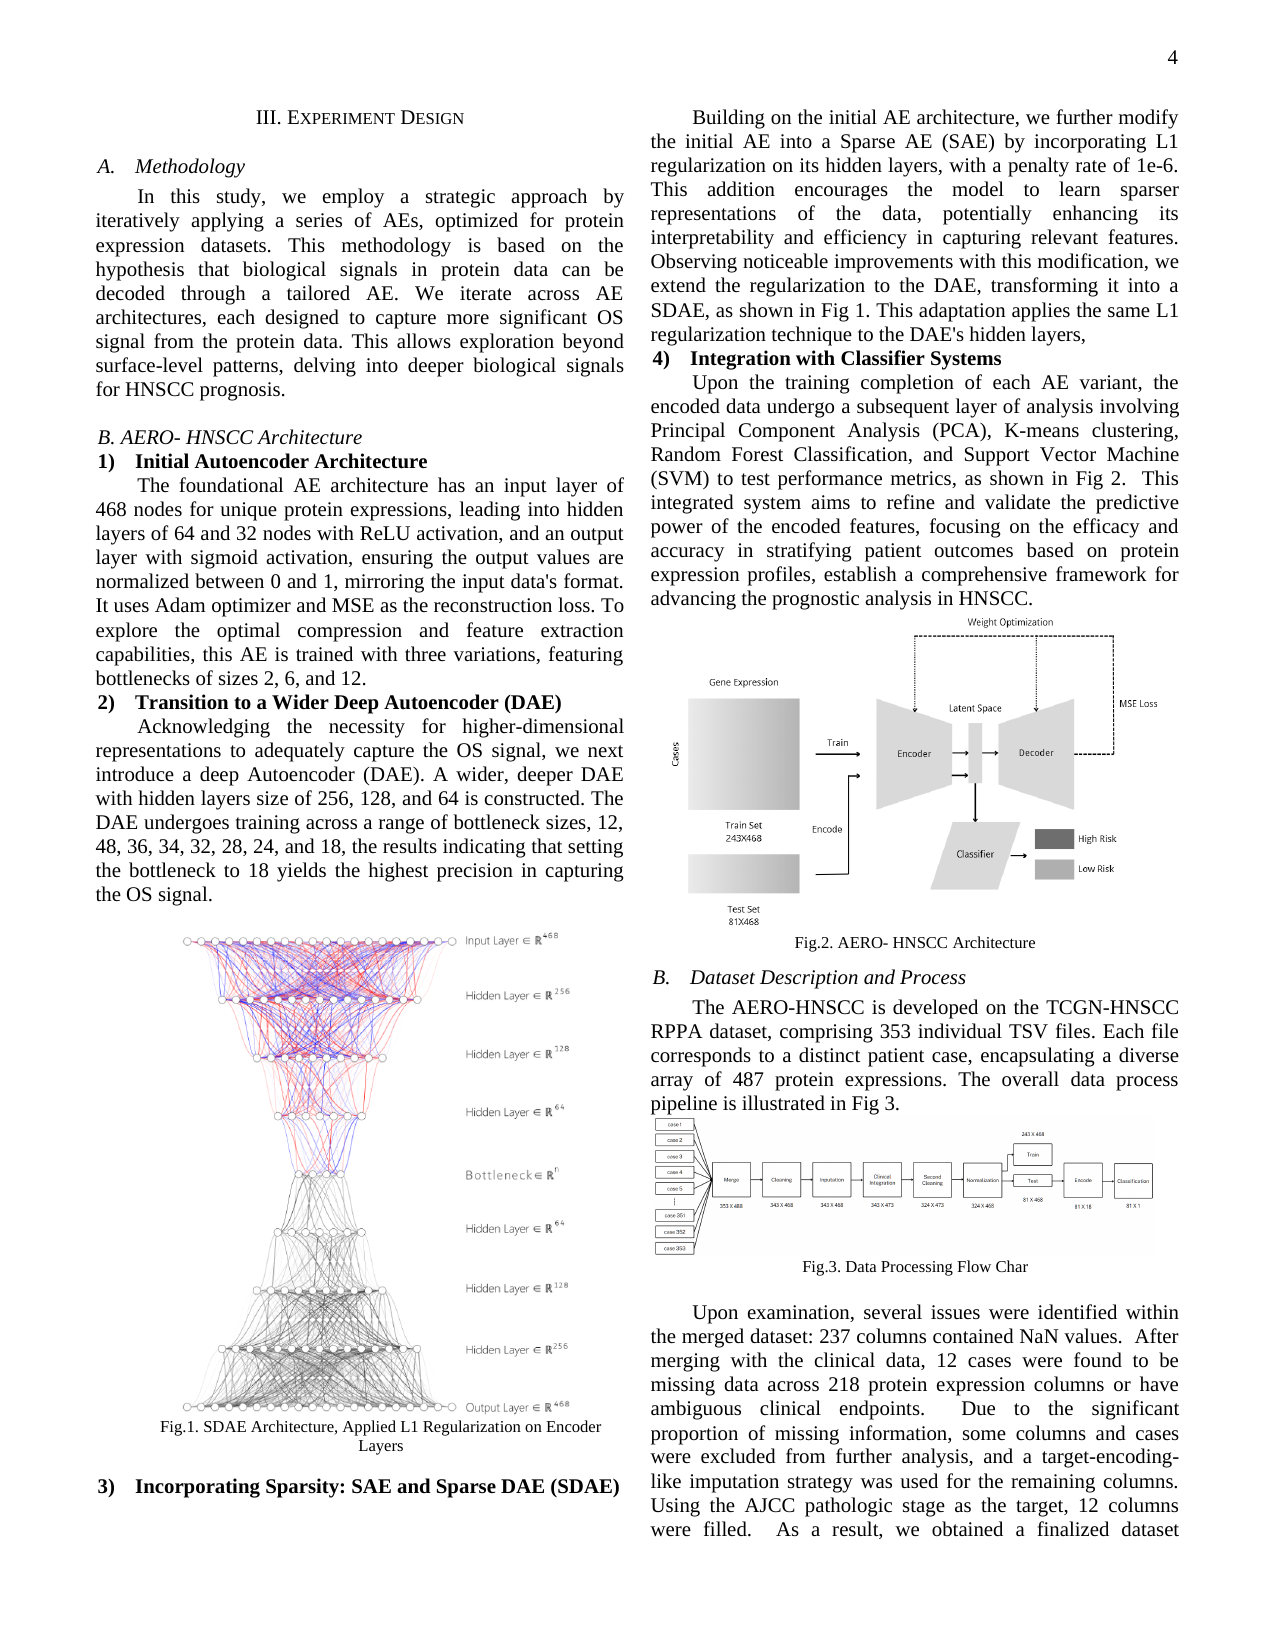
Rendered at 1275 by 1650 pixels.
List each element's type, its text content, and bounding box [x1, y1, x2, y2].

picture [652, 1115, 1155, 1257]
list Transition to a Wider Deep Autoencoder (DAE) [97, 690, 622, 714]
text Fig.2. AERO- HNSCC Architecture [652, 933, 1177, 952]
text Fig.1. SDAE Architecture, Applied L1 Regularization on Encoder Layers [139, 1416, 622, 1455]
text Upon the training completion of each AE variant, the encoded data undergo a subsequent layer of analysis involving Principal Component Analysis (PCA), K-means clustering, Random Forest Classification, and Support Vector Machine (SVM) to test performance metrics, as shown in Fig 2. This integrated system aims to refine and validate the predictive power of the encoded features, focusing on the efficacy and accuracy in stratifying patient outcomes based on protein expression profiles, establish a comprehensive framework for advancing the prognostic analysis in HNSCC. [650, 370, 1179, 610]
subtitle III. Experiment Design [97, 105, 622, 129]
picture [180, 930, 581, 1417]
text In this study, we employ a strategic approach by iteratively applying a series of AEs, optimized for protein expression datasets. This methodology is based on the hypothesis that biological signals in protein data can be decoded through a tailored AE. We iterate across AE architectures, each designed to capture more significant OS signal from the protein data. This allows exploration beyond surface-level patterns, delving into deeper biological signals for HNSCC prognosis. [95, 184, 624, 401]
text B. AERO- HNSCC Architecture [97, 425, 622, 449]
list Incorporating Sparsity: SAE and Sparse DAE (SDAE) [97, 1474, 622, 1498]
subtitle Methodology [97, 154, 622, 178]
list Integration with Classifier Systems [652, 346, 1177, 370]
text Building on the initial AE architecture, we further modify the initial AE into a Sparse AE (SAE) by incorporating L1 regularization on its hidden layers, with a penalty rate of 1e-6. This addition encourages the model to learn sparser representations of the data, potentially enhancing its interpretability and efficiency in capturing relevant features. Observing noticeable improvements with this modification, we extend the regularization to the DAE, transforming it into a SDAE, as shown in Fig 1. This adaptation applies the same L1 regularization technique to the DAE's hidden layers, [650, 105, 1179, 346]
text The AERO-HNSCC is developed on the TCGN-HNSCC RPPA dataset, comprising 353 individual TSV files. Each file corresponds to a distinct patient case, encapsulating a diverse array of 487 protein expressions. The overall data process pipeline is illustrated in Fig 3. [650, 995, 1179, 1115]
text Fig.3. Data Processing Flow Char [652, 1257, 1177, 1276]
text The foundational AE architecture has an input layer of 468 nodes for unique protein expressions, leading into hidden layers of 64 and 32 nodes with ReLU activation, and an output layer with sigmoid activation, ensuring the output values are normalized between 0 and 1, mirroring the input data's format. It uses Adam optimizer and MSE as the reconstruction loss. To explore the optimal compression and feature extraction capabilities, this AE is trained with three variations, featuring bottlenecks of sizes 2, 6, and 12. [95, 473, 624, 690]
text Acknowledging the necessity for higher-dimensional representations to adequately capture the OS signal, we next introduce a deep Autoencoder (DAE). A wider, deeper DAE with hidden layers size of 256, 128, and 64 is constructed. The DAE undergoes training across a range of bottleneck sizes, 12, 48, 36, 34, 32, 28, 24, and 18, the results indicating that setting the bottleneck to 18 yields the highest precision in capturing the OS signal. [95, 714, 624, 906]
subtitle Dataset Description and Process [652, 964, 1177, 989]
list Initial Autoencoder Architecture [97, 449, 622, 473]
